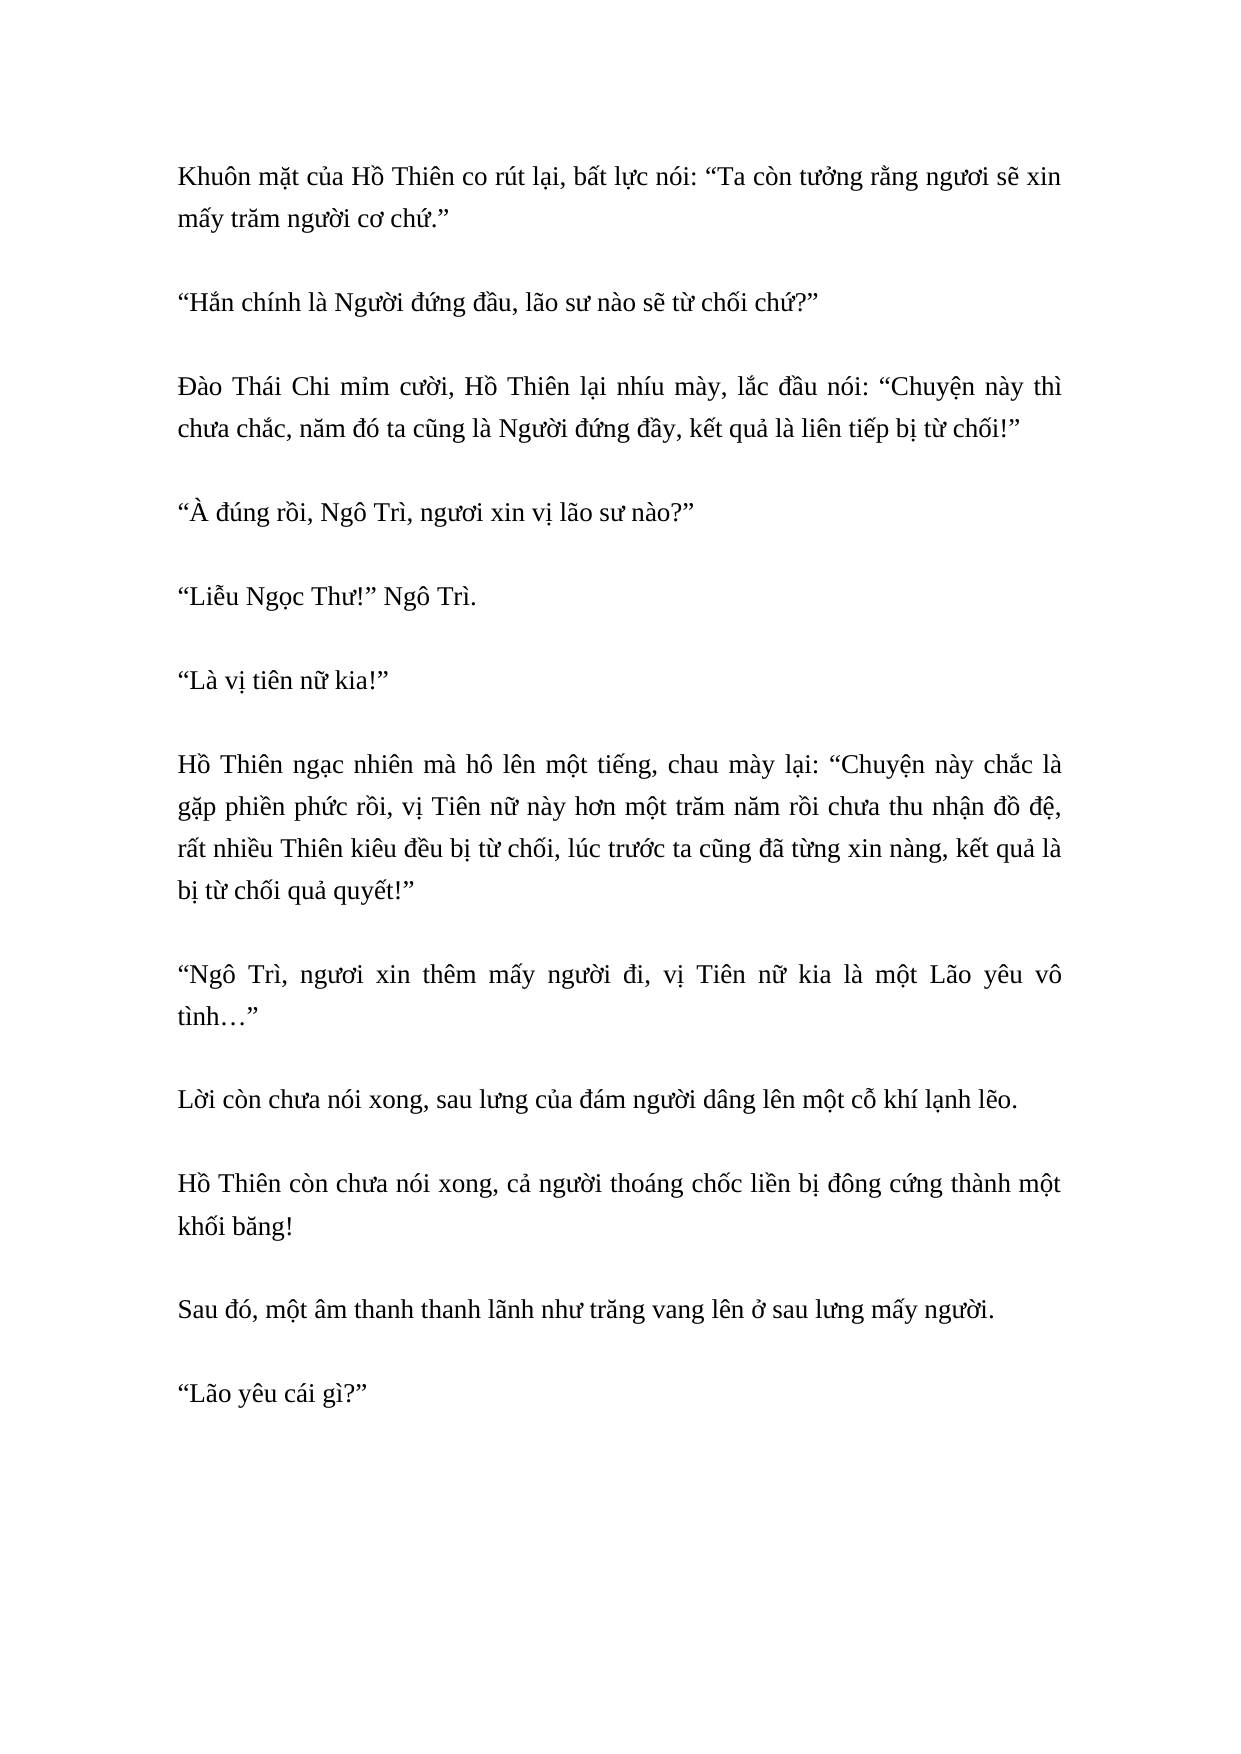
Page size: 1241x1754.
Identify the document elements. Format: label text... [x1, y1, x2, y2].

text Khuôn mặt của Hồ Thiên co rút lại, bất lực nói: “Ta còn tưởng rằng ngươi sẽ xin mấy trăm người cơ chứ.” [177, 160, 1063, 233]
text “Là vị tiên nữ kia!” [177, 664, 1063, 695]
text Hồ Thiên còn chưa nói xong, cả người thoáng chốc liền bị đông cứng thành một khối băng! [177, 1168, 1063, 1241]
text Hồ Thiên ngạc nhiên mà hô lên một tiếng, chau mày lại: “Chuyện này chắc là gặp phiền phức rồi, vị Tiên nữ này hơn một trăm năm rồi chưa thu nhận đồ đệ, rất nhiều Thiên kiêu đều bị từ chối, lúc trước ta cũng đã từng xin nàng, kết quả là bị từ chối quả quyết!” [177, 748, 1063, 905]
text “Liễu Ngọc Thư!” Ngô Trì. [177, 580, 1063, 611]
text “À đúng rồi, Ngô Trì, ngươi xin vị lão sư nào?” [177, 496, 1063, 527]
text Sau đó, một âm thanh thanh lãnh như trăng vang lên ở sau lưng mấy người. [177, 1293, 1063, 1325]
text “Ngô Trì, ngươi xin thêm mấy người đi, vị Tiên nữ kia là một Lão yêu vô tình…” [177, 958, 1063, 1031]
text Đào Thái Chi mỉm cười, Hồ Thiên lại nhíu mày, lắc đầu nói: “Chuyện này thì chưa chắc, năm đó ta cũng là Người đứng đầy, kết quả là liên tiếp bị từ chối!” [177, 370, 1063, 443]
text “Hắn chính là Người đứng đầu, lão sư nào sẽ từ chối chứ?” [177, 286, 1063, 317]
text Lời còn chưa nói xong, sau lưng của đám người dâng lên một cỗ khí lạnh lẽo. [177, 1084, 1063, 1115]
text “Lão yêu cái gì?” [177, 1377, 1063, 1409]
